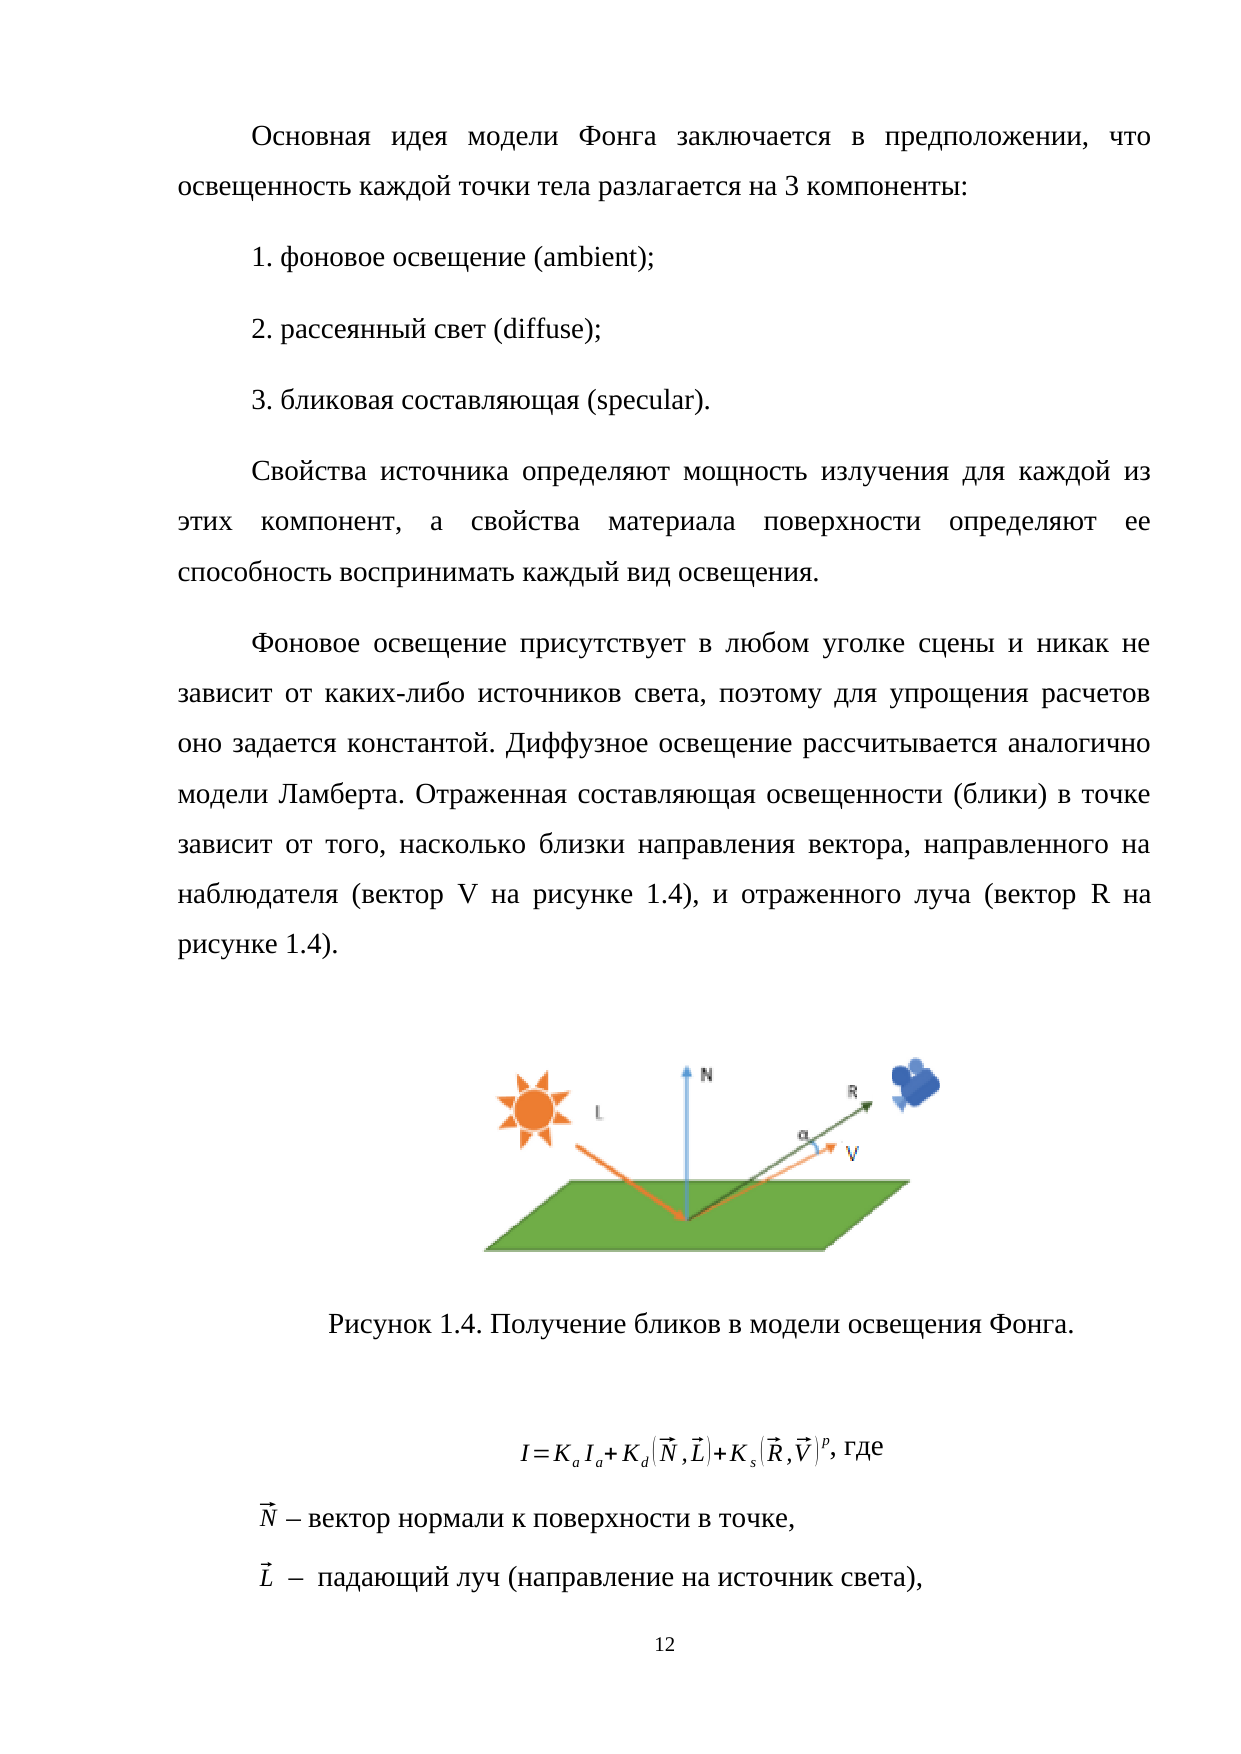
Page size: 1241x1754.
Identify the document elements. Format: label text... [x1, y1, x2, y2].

text 2. рассеянный свет (diffuse); [177, 311, 1152, 344]
text Рисунок 1.4. Получение бликов в модели освещения Фонга. [177, 1306, 1152, 1340]
text Основная идея модели Фонга заключается в предположении, что освещенность каждой точки тела разлагается на 3 компоненты: [177, 118, 1152, 202]
text Фоновое освещение присутствует в любом уголке сцены и никак не зависит от каких-либо источников света, поэтому для упрощения расчетов оно задается константой. Диффузное освещение рассчитывается аналогично модели Ламберта. Отраженная составляющая освещенности (блики) в точке зависит от того, насколько близки направления вектора, направленного на наблюдателя (вектор V на рисунке 1.4), и отраженного луча (вектор R на рисунке 1.4). [177, 625, 1152, 960]
text Свойства источника определяют мощность излучения для каждой из этих компонент, а свойства материала поверхности определяют ее способность воспринимать каждый вид освещения. [177, 453, 1152, 587]
text 1. фоновое освещение (ambient); [177, 239, 1152, 273]
picture [443, 997, 959, 1295]
text 3. бликовая составляющая (specular). [177, 382, 1152, 415]
text – падающий луч (направление на источник света), [177, 1559, 1152, 1593]
text – вектор нормали к поверхности в точке, [177, 1500, 1152, 1534]
text , где [177, 1428, 1152, 1474]
